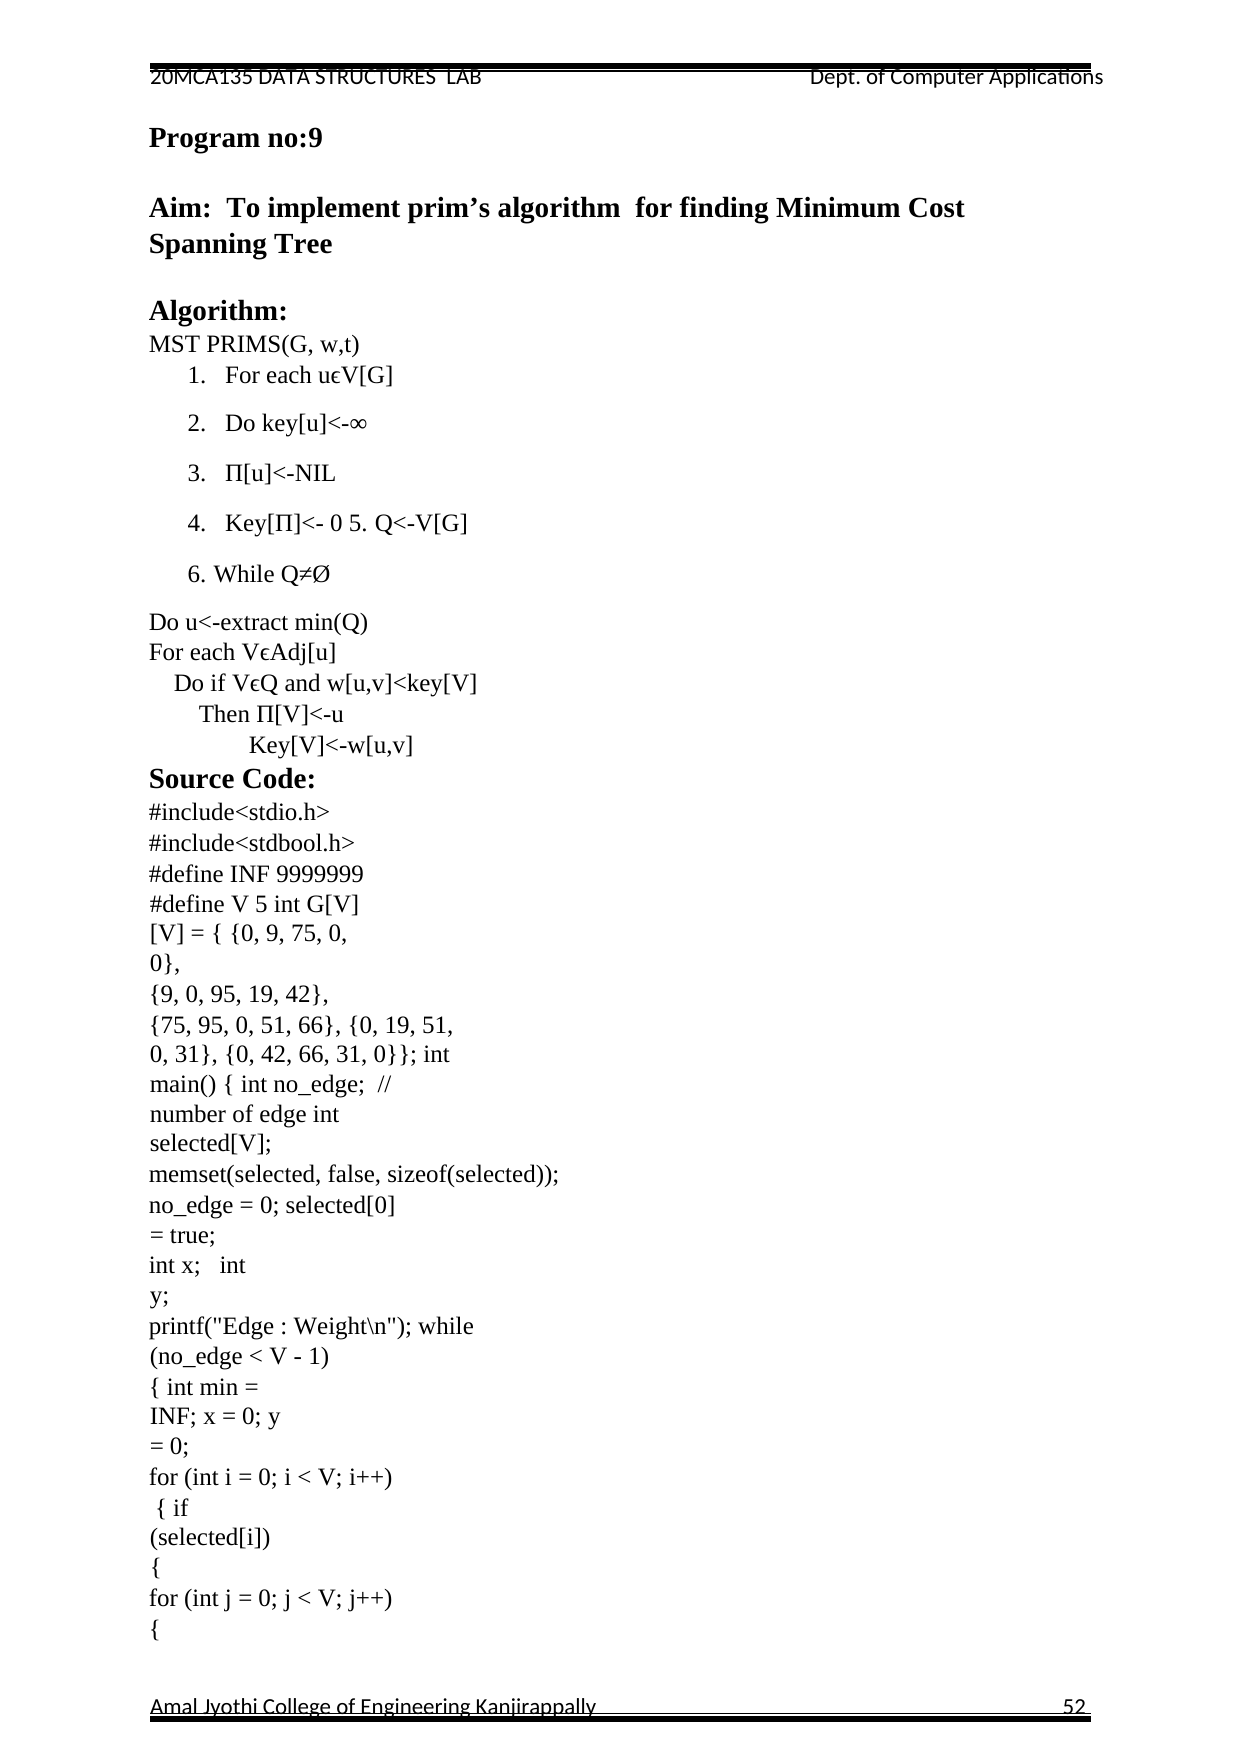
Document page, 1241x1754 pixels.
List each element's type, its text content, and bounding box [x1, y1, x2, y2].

list Do key[u]<-∞ [187, 408, 1108, 437]
text printf("Edge : Weight\n"); while (no_edge < V - 1) [148, 1311, 475, 1369]
text { int min = INF; x = 0; y = 0; [148, 1372, 295, 1459]
text Spanning Tree [148, 226, 1109, 259]
text Source Code: [148, 761, 1109, 795]
text no_edge = 0; selected[0] = true; [148, 1190, 397, 1248]
text #include<stdbool.h> [148, 828, 1108, 857]
text Do u<-extract min(Q) [148, 607, 1108, 635]
text Then П[V]<-u [148, 699, 1108, 728]
text For each VϵAdj[u] [148, 637, 1108, 666]
list Key[П]<- 0 5. Q<-V[G] [187, 508, 1108, 537]
text Do if VϵQ and w[u,v]<key[V] [148, 668, 1108, 697]
text { if (selected[i]) { [148, 1493, 292, 1581]
text Algorithm: [148, 293, 1109, 327]
text Program no:9 [148, 120, 1109, 153]
text {9, 0, 95, 19, 42}, [148, 979, 1108, 1008]
text Key[V]<-w[u,v] [148, 730, 421, 759]
list П[u]<-NIL [187, 458, 1108, 486]
text Aim: To implement prim’s algorithm for finding Minimum Cost [148, 190, 1109, 223]
text for (int j = 0; j < V; j++) [148, 1583, 1108, 1612]
text #define INF 9999999 #define V 5 int G[V][V] = { {0, 9, 75, 0, 0}, [148, 859, 365, 977]
text 6. While Q≠Ø [187, 559, 1108, 588]
text { [148, 1614, 1108, 1642]
text #include<stdio.h> [148, 797, 1108, 826]
text MST PRIMS(G, w,t) [148, 329, 1108, 358]
text for (int i = 0; i < V; i++) [148, 1462, 1108, 1491]
list For each uϵV[G] [187, 360, 1108, 389]
text memset(selected, false, sizeof(selected)); [148, 1159, 1108, 1188]
text {75, 95, 0, 51, 66}, {0, 19, 51, 0, 31}, {0, 42, 66, 31, 0}}; int main() { int no_edge; // number of edge int selected[V]; [148, 1010, 463, 1157]
text int x; int y; [148, 1251, 247, 1309]
